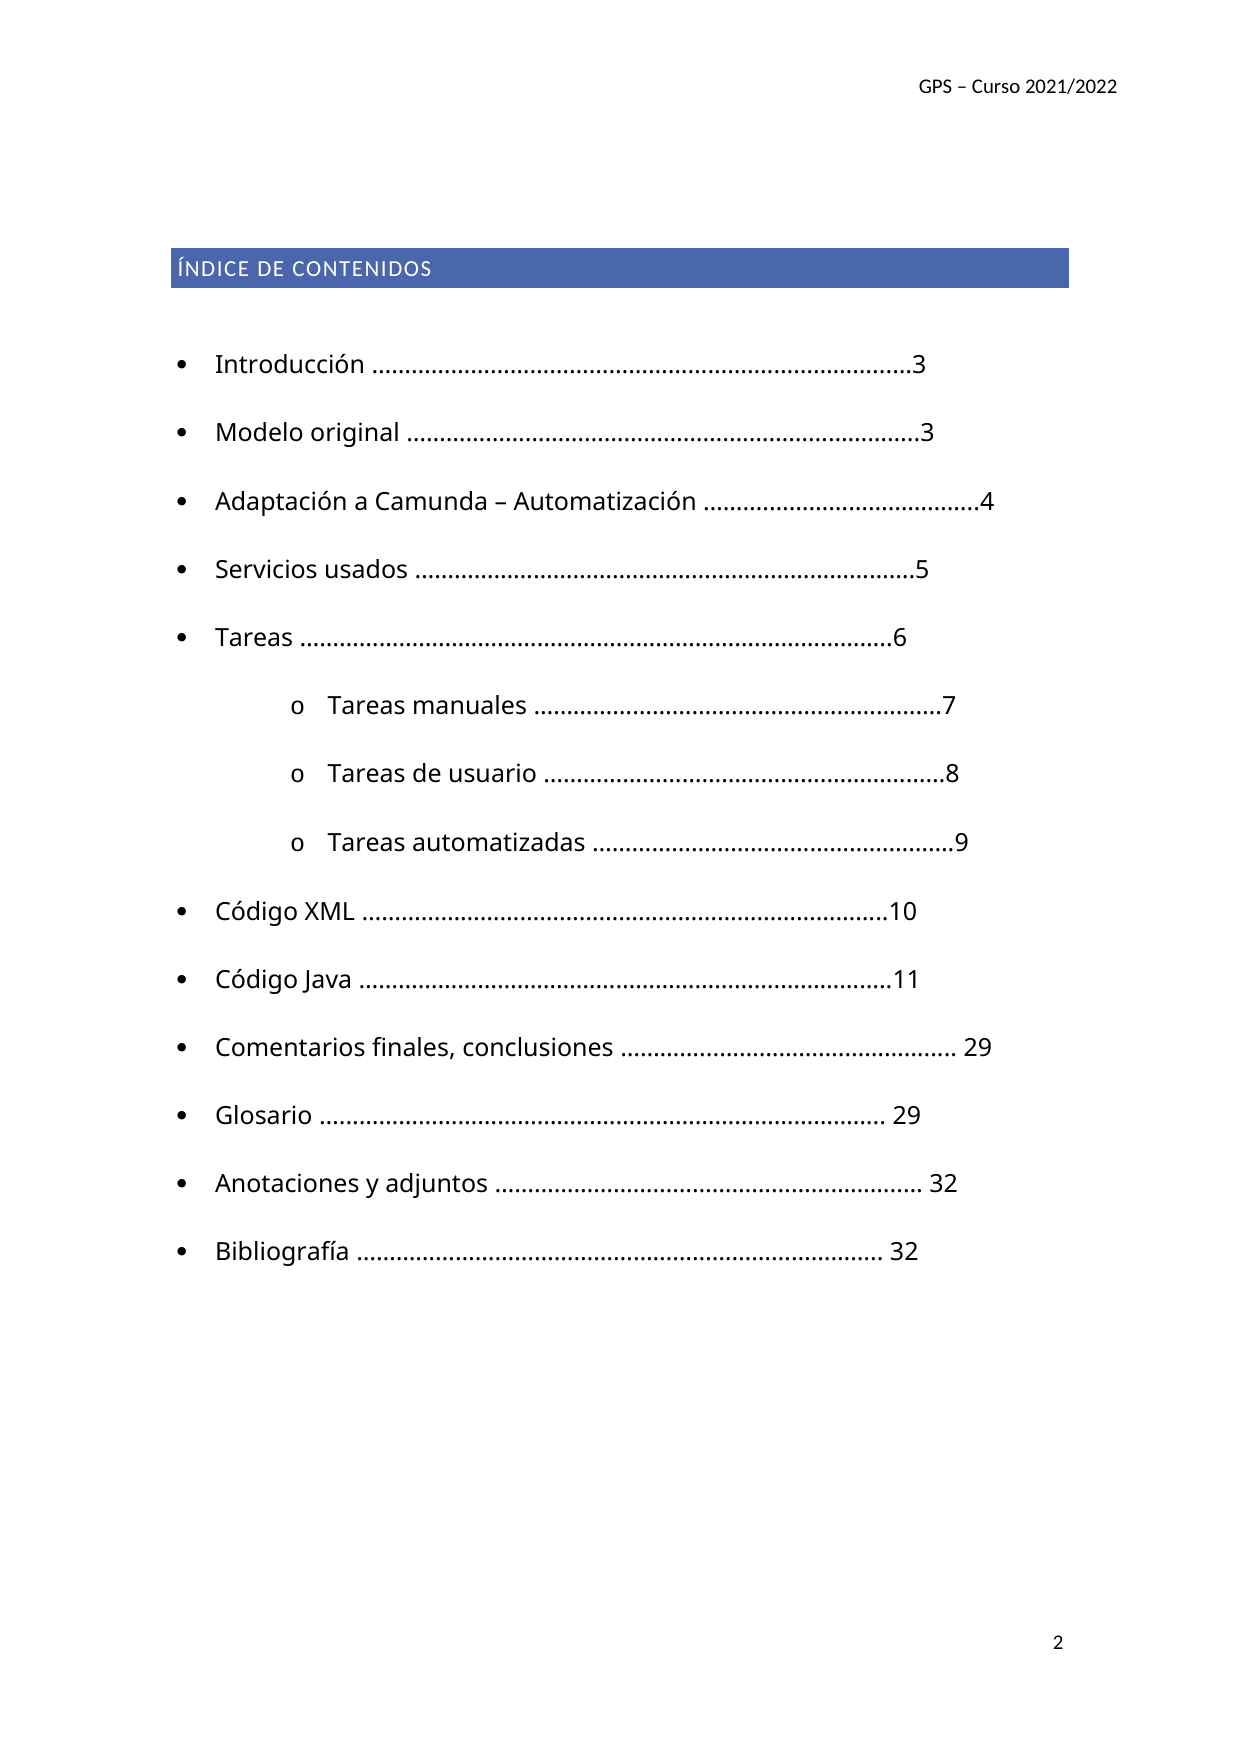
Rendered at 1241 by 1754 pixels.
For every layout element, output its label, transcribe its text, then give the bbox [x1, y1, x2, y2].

list Introducción ………………………………………………….………………...…3 [177, 347, 1063, 381]
list Tareas manuales …………………………………….……………….7 [290, 687, 1063, 722]
list Glosario …...…………………………………………………………………….. 29 [177, 1097, 1063, 1132]
list Código Java ……………………………………………………….……………..11 [177, 961, 1063, 995]
list Servicios usados ………………………………………………………………….5 [177, 551, 1063, 585]
list Modelo original ………………………………………….………………………..3 [177, 415, 1063, 449]
list Anotaciones y adjuntos ……………………………………………………..… 32 [177, 1166, 1063, 1200]
list Código XML ……………………………………………………………………..10 [177, 893, 1063, 927]
list Tareas …………………………………………………………….………………..6 [177, 619, 1063, 653]
list Tareas de usuario …………………………………….………………8 [290, 756, 1063, 790]
subtitle Índice de contenidos [177, 254, 1063, 282]
list Adaptación a Camunda – Automatización ……….…………………………..4 [177, 483, 1063, 517]
list Tareas automatizadas ……………………………………………….9 [290, 824, 1063, 859]
list Comentarios finales, conclusiones …………...……………….…………..... 29 [177, 1029, 1063, 1063]
list Bibliografía …………………………………………………………………….. 32 [177, 1234, 1063, 1268]
